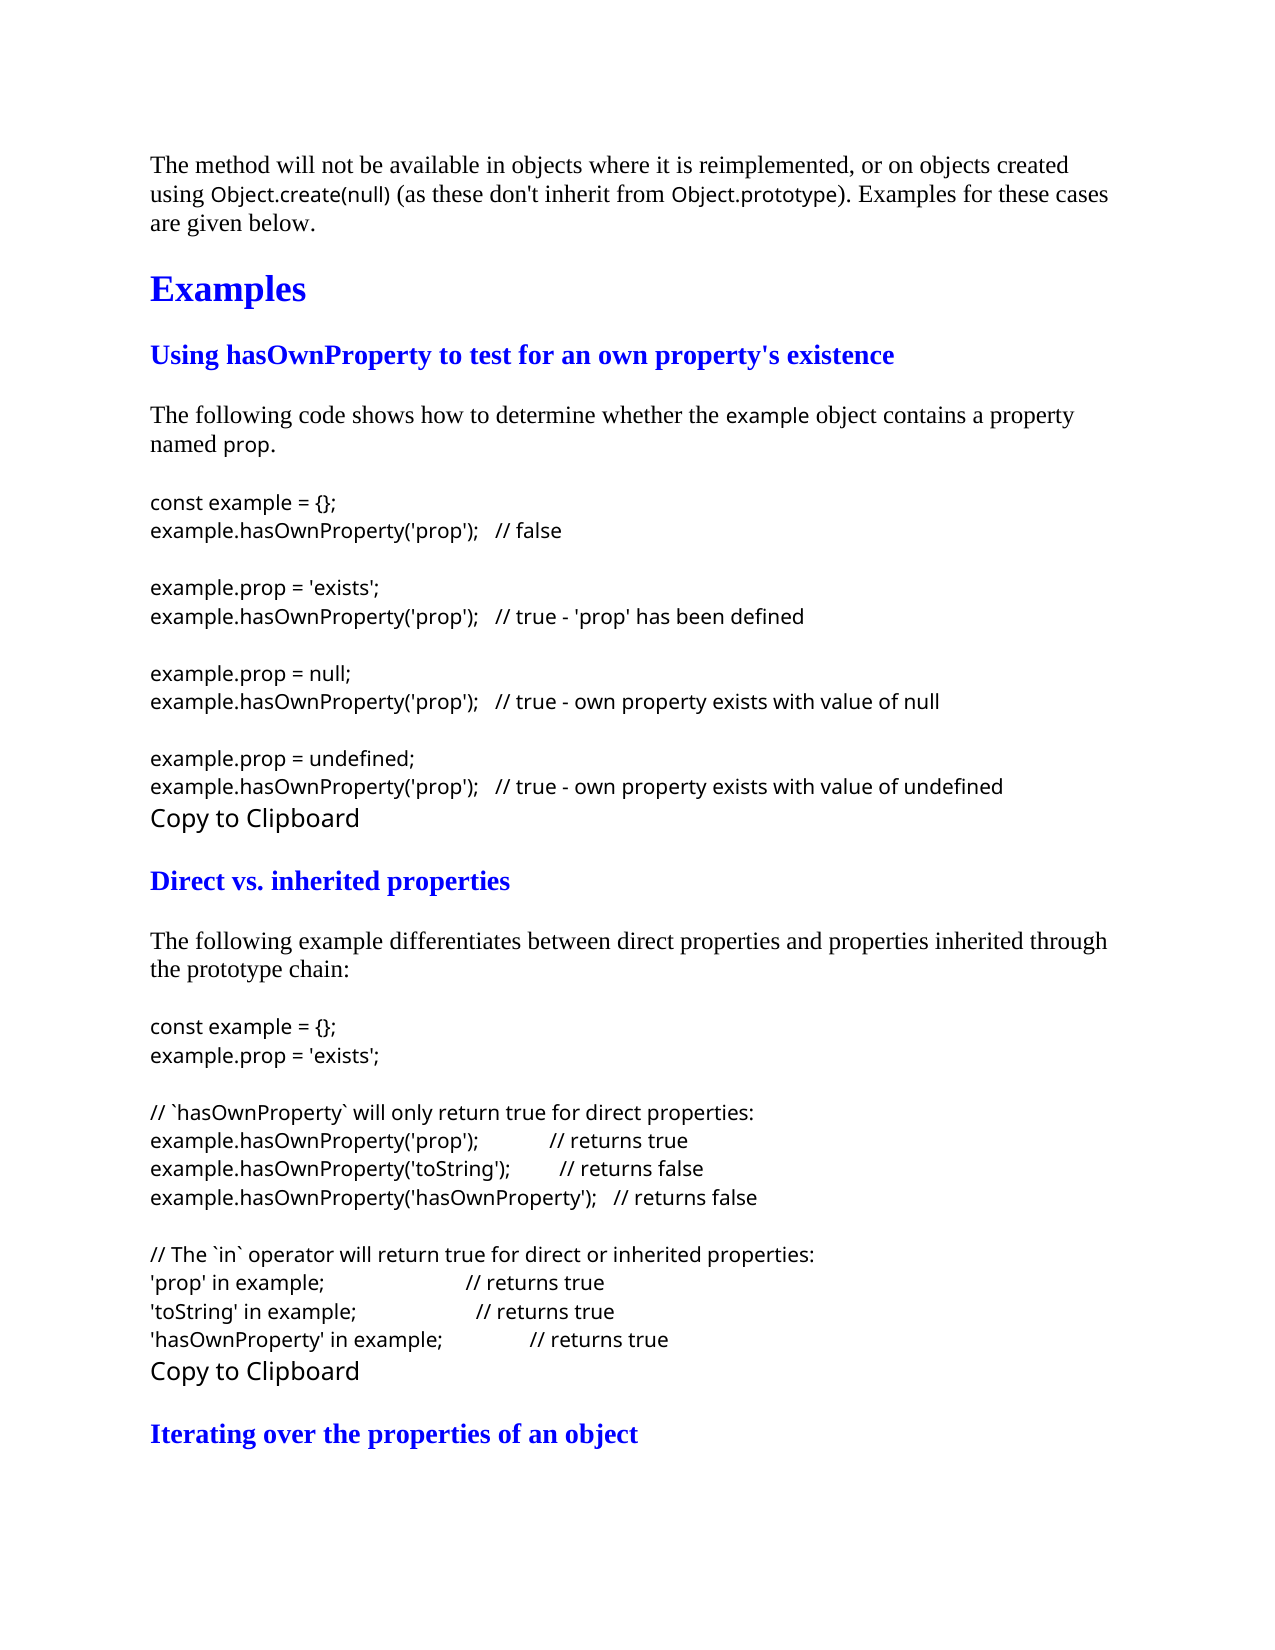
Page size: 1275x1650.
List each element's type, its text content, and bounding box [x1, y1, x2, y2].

text Iterating over the properties of an object [150, 1417, 1125, 1449]
text example.hasOwnProperty('prop'); // true - own property exists with value of undefined [150, 772, 1125, 801]
text Examples [150, 266, 1125, 309]
text Direct vs. inherited properties [150, 864, 1125, 897]
text example.hasOwnProperty('prop'); // false [150, 517, 1125, 545]
text example.hasOwnProperty('prop'); // returns true [150, 1126, 1125, 1154]
text example.prop = undefined; [150, 744, 1125, 772]
text 'hasOwnProperty' in example; // returns true [150, 1325, 1125, 1354]
text The method will not be available in objects where it is reimplemented, or on objects created using Object.create(null) (as these don't inherit from Object.prototype). Examples for these cases are given below. [150, 150, 1125, 237]
text Using hasOwnProperty to test for an own property's existence [150, 338, 1125, 371]
text example.prop = null; [150, 659, 1125, 687]
text const example = {}; [150, 488, 1125, 517]
text example.hasOwnProperty('hasOwnProperty'); // returns false [150, 1183, 1125, 1211]
text example.prop = 'exists'; [150, 573, 1125, 602]
text example.hasOwnProperty('toString'); // returns false [150, 1154, 1125, 1183]
text example.prop = 'exists'; [150, 1041, 1125, 1069]
text Copy to Clipboard [150, 1354, 1125, 1388]
text Copy to Clipboard [150, 801, 1125, 835]
text example.hasOwnProperty('prop'); // true - own property exists with value of null [150, 687, 1125, 716]
text example.hasOwnProperty('prop'); // true - 'prop' has been defined [150, 602, 1125, 630]
text The following code shows how to determine whether the example object contains a property named prop. [150, 400, 1125, 459]
text // The `in` operator will return true for direct or inherited properties: [150, 1240, 1125, 1268]
text const example = {}; [150, 1012, 1125, 1041]
text 'prop' in example; // returns true [150, 1268, 1125, 1297]
text // `hasOwnProperty` will only return true for direct properties: [150, 1098, 1125, 1126]
text 'toString' in example; // returns true [150, 1297, 1125, 1325]
text The following example differentiates between direct properties and properties inherited through the prototype chain: [150, 926, 1125, 983]
